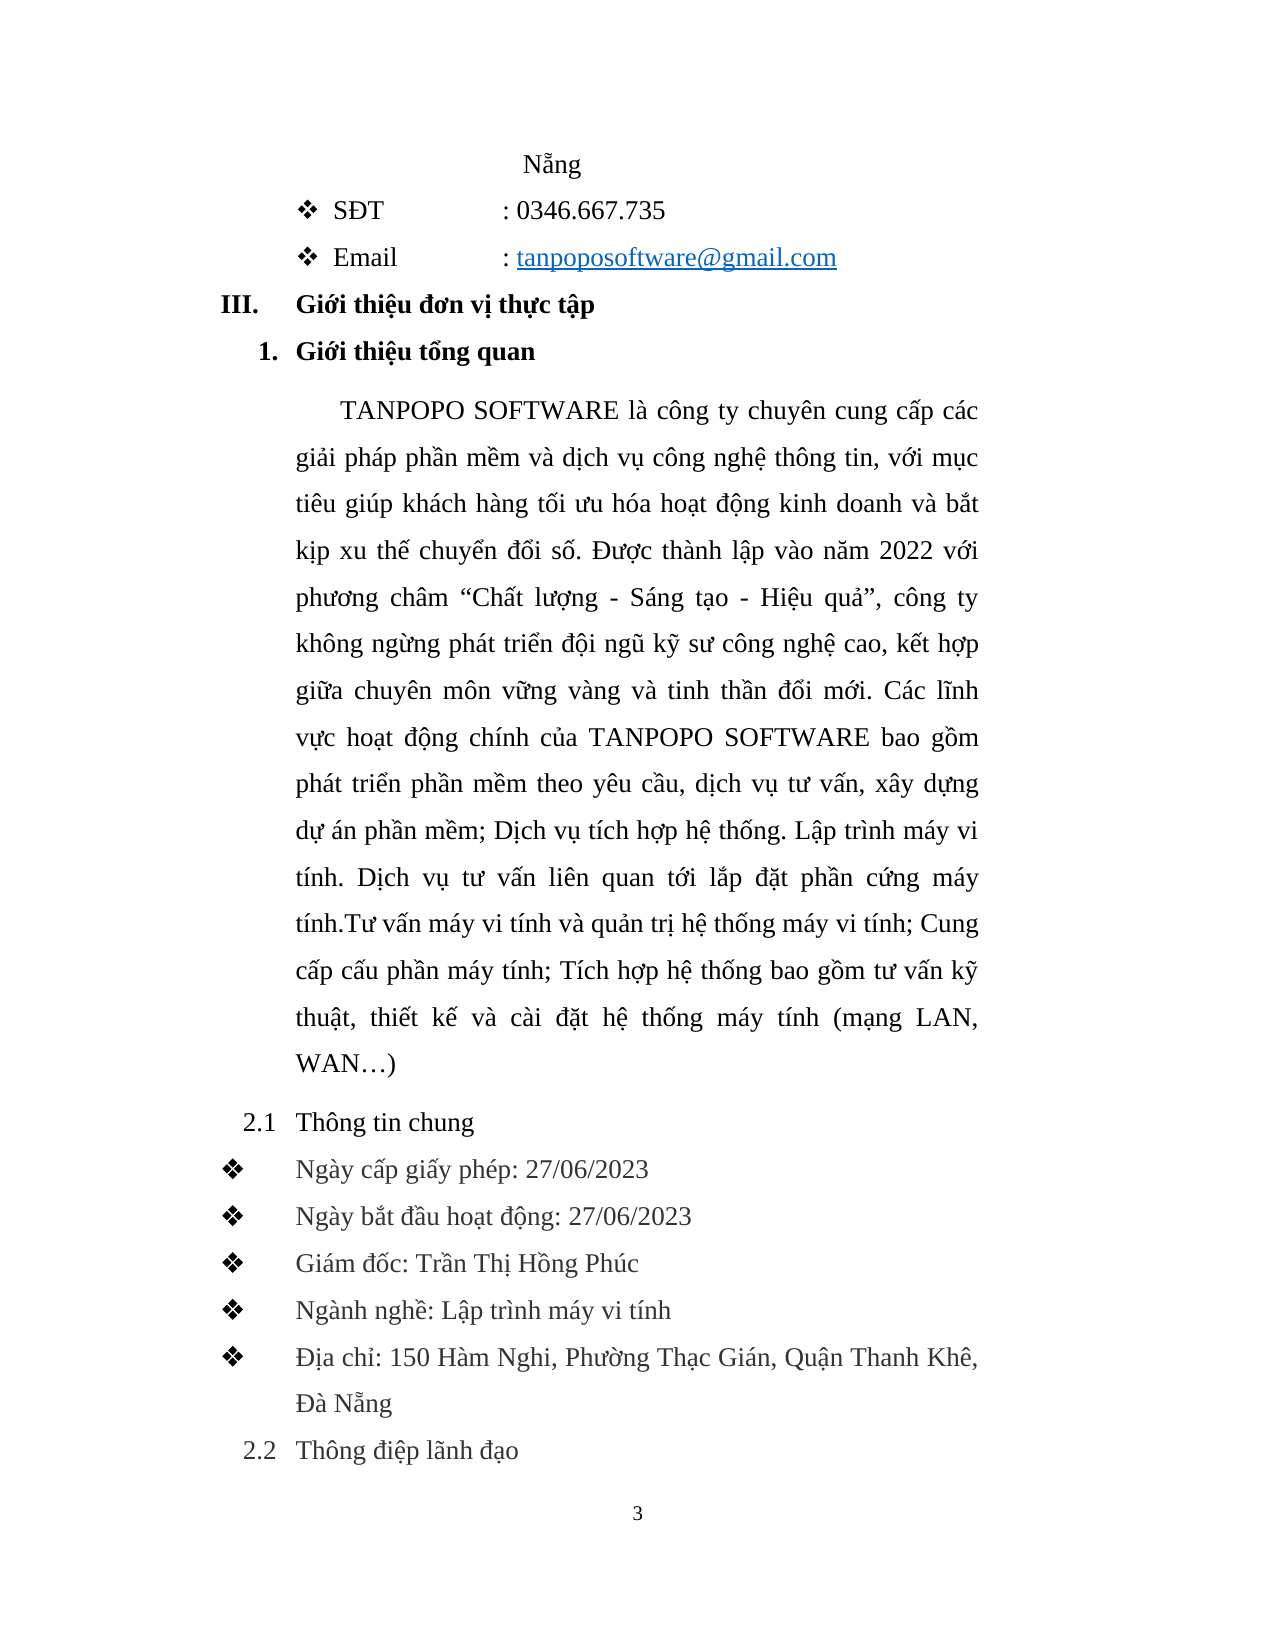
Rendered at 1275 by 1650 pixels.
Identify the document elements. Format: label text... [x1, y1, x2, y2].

list Ngành nghề: Lập trình máy vi tính [220, 1294, 980, 1325]
list Thông tin chung [277, 1106, 980, 1138]
text TANPOPO SOFTWARE là công ty chuyên cung cấp các giải pháp phần mềm và dịch vụ công nghệ thông tin, với mục tiêu giúp khách hàng tối ưu hóa hoạt động kinh doanh và bắt kịp xu thế chuyển đổi số. Được thành lập vào năm 2022 với phương châm “Chất lượng - Sáng tạo - Hiệu quả”, công ty không ngừng phát triển đội ngũ kỹ sư công nghệ cao, kết hợp giữa chuyên môn vững vàng và tinh thần đổi mới. Các lĩnh vực hoạt động chính của TANPOPO SOFTWARE bao gồm phát triển phần mềm theo yêu cầu, dịch vụ tư vấn, xây dựng dự án phần mềm; Dịch vụ tích hợp hệ thống. Lập trình máy vi tính. Dịch vụ tư vấn liên quan tới lắp đặt phần cứng máy tính.Tư vấn máy vi tính và quản trị hệ thống máy vi tính; Cung cấp cấu phần máy tính; Tích hợp hệ thống bao gồm tư vấn kỹ thuật, thiết kế và cài đặt hệ thống máy tính (mạng LAN, WAN…) [295, 394, 980, 1078]
list Thông điệp lãnh đạo [277, 1434, 980, 1465]
list Nẵng [333, 148, 980, 179]
list Giám đốc: Trần Thị Hồng Phúc [220, 1247, 980, 1278]
list Ngày bắt đầu hoạt động: 27/06/2023 [220, 1200, 980, 1231]
list Địa chỉ: 150 Hàm Nghi, Phường Thạc Gián, Quận Thanh Khê, Đà Nẵng [220, 1341, 980, 1418]
list SĐT : 0346.667.735 [295, 194, 980, 226]
list Email : tanpoposoftware@gmail.com [295, 241, 980, 272]
list Ngày cấp giấy phép: 27/06/2023 [220, 1153, 980, 1184]
list Giới thiệu tổng quan [258, 335, 980, 366]
list Giới thiệu đơn vị thực tập [220, 288, 980, 319]
